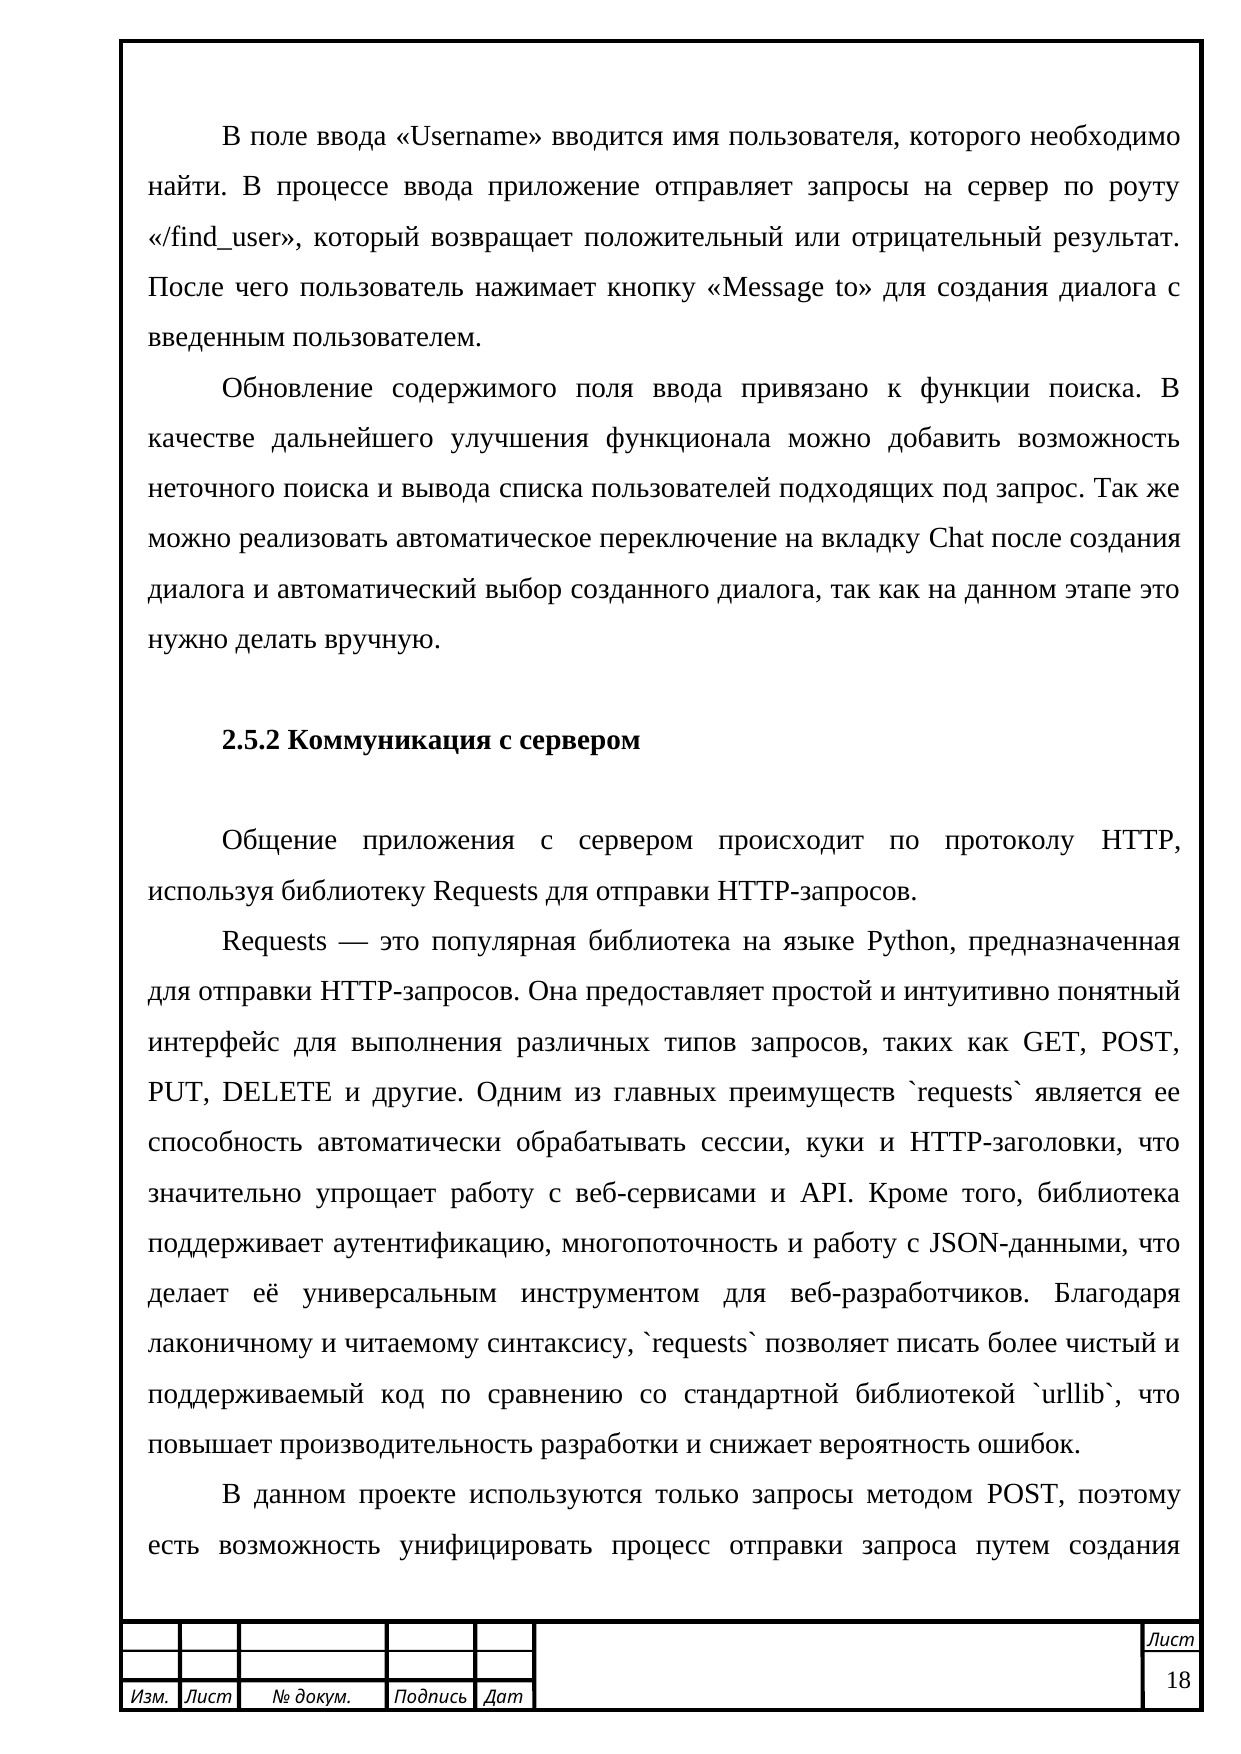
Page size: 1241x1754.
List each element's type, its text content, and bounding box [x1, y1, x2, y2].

text В поле ввода «Username» вводится имя пользователя, которого необходимо найти. В процессе ввода приложение отправляет запросы на сервер по роуту «/find_user», который возвращает положительный или отрицательный результат. После чего пользователь нажимает кнопку «Message to» для создания диалога с введенным пользователем. [148, 118, 1181, 353]
text Requests — это популярная библиотека на языке Python, предназначенная для отправки HTTP-запросов. Она предоставляет простой и интуитивно понятный интерфейс для выполнения различных типов запросов, таких как GET, POST, PUT, DELETE и другие. Одним из главных преимуществ `requests` является ее способность автоматически обрабатывать сессии, куки и HTTP-заголовки, что значительно упрощает работу с веб-сервисами и API. Кроме того, библиотека поддерживает аутентификацию, многопоточность и работу с JSON-данными, что делает её универсальным инструментом для веб-разработчиков. Благодаря лаконичному и читаемому синтаксису, `requests` позволяет писать более чистый и поддерживаемый код по сравнению со стандартной библиотекой `urllib`, что повышает производительность разработки и снижает вероятность ошибок. [148, 923, 1181, 1460]
text 2.5.2 Коммуникация с сервером [148, 722, 1181, 755]
text Общение приложения с сервером происходит по протоколу HTTP, используя библиотеку Requests для отправки HTTP-запросов. [148, 822, 1181, 906]
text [148, 1477, 1181, 1560]
text Обновление содержимого поля ввода привязано к функции поиска. В качестве дальнейшего улучшения функционала можно добавить возможность неточного поиска и вывода списка пользователей подходящих под запрос. Так же можно реализовать автоматическое переключение на вкладку Chat после создания диалога и автоматический выбор созданного диалога, так как на данном этапе это нужно делать вручную. [148, 370, 1181, 655]
